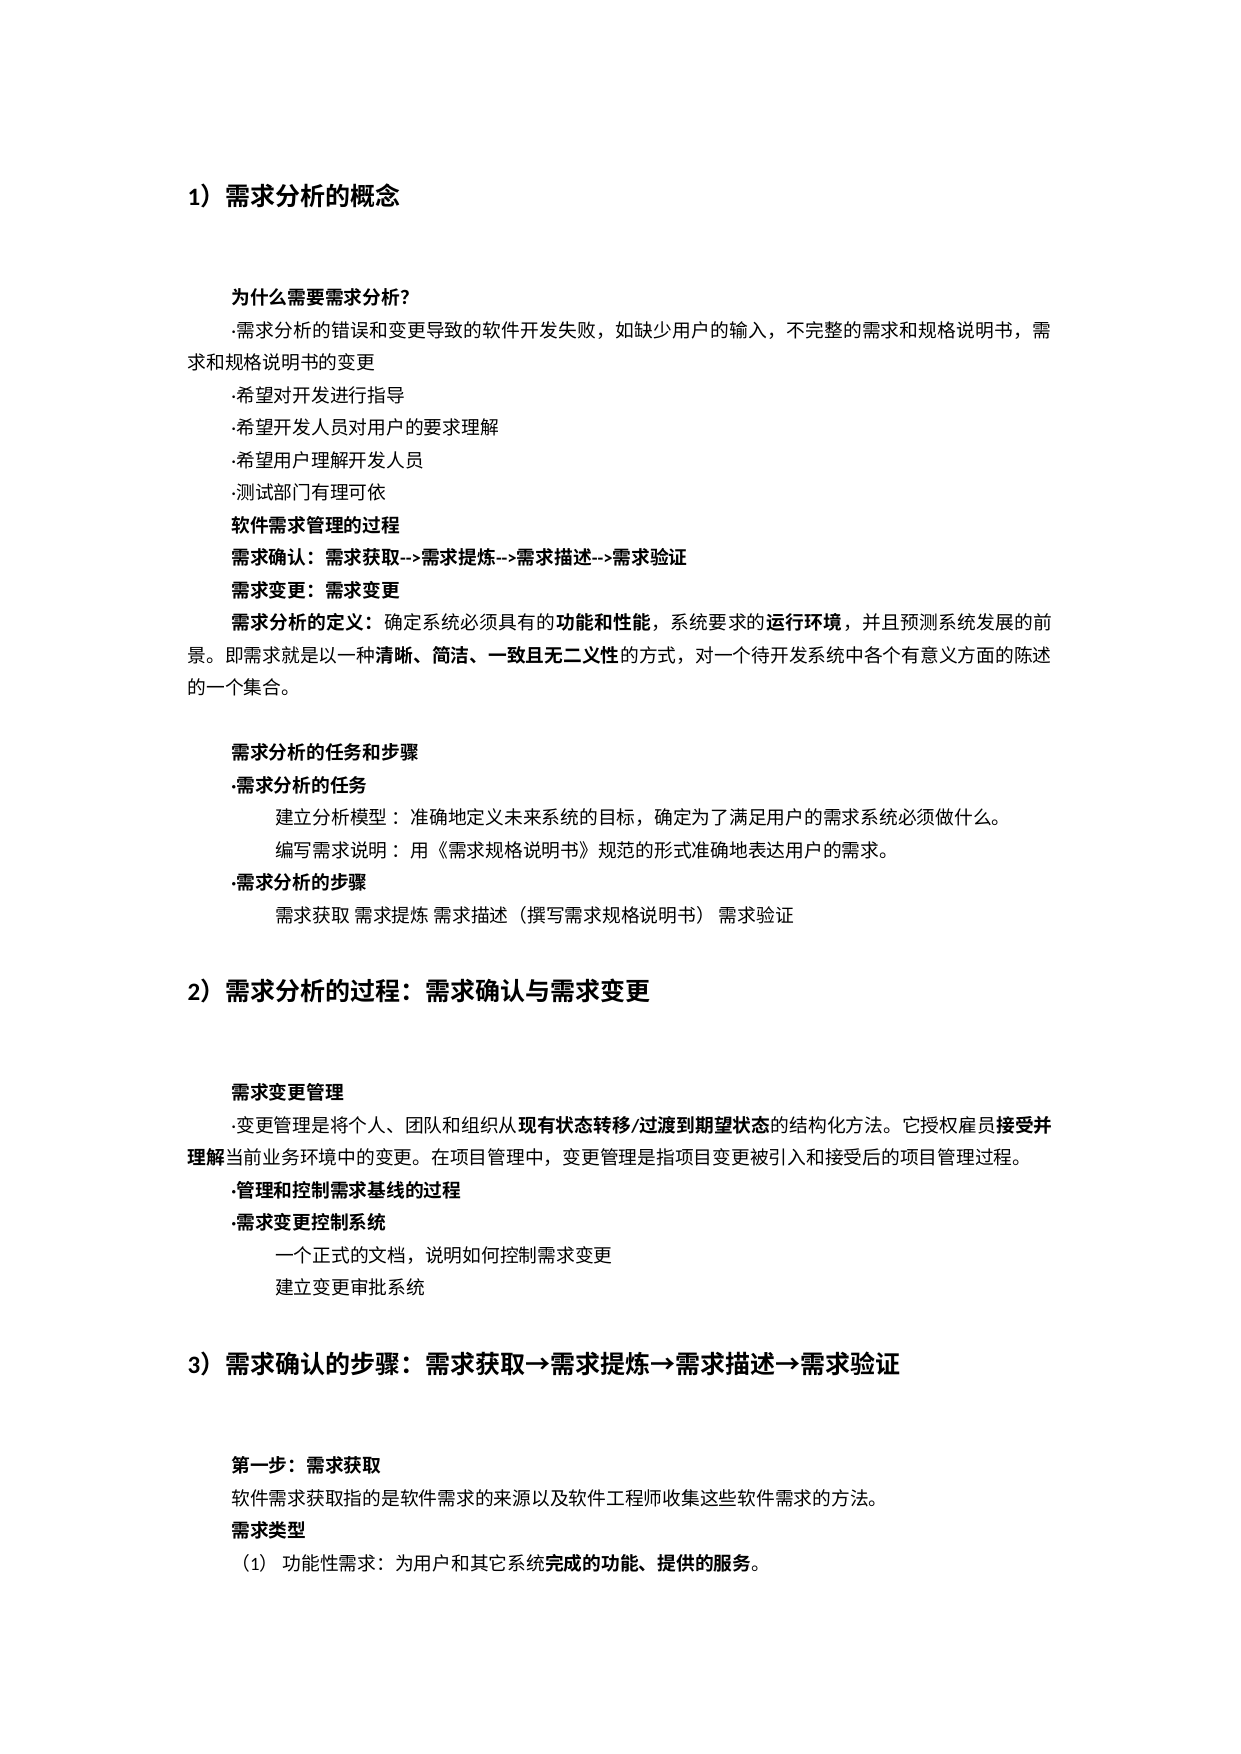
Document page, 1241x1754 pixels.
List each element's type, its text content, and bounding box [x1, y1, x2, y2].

subtitle 需求分析的过程：需求确认与需求变更 [187, 957, 1053, 1022]
text ·希望开发人员对用户的要求理解 [187, 410, 1053, 443]
text ·测试部门有理可依 [187, 475, 1053, 508]
text ·希望对开发进行指导 [187, 378, 1053, 410]
list 需求变更管理 [187, 1075, 1053, 1108]
list ·变更管理是将个人、团队和组织从现有状态转移/过渡到期望状态的结构化方法。它授权雇员接受并理解当前业务环境中的变更。在项目管理中，变更管理是指项目变更被引入和接受后的项目管理过程。 [187, 1108, 1053, 1173]
text ·需求分析的错误和变更导致的软件开发失败，如缺少用户的输入，不完整的需求和规格说明书，需求和规格说明书的变更 [187, 313, 1053, 378]
text ·希望用户理解开发人员 [187, 443, 1053, 475]
list 需求分析的任务和步骤 [187, 735, 1053, 768]
list 软件需求获取指的是软件需求的来源以及软件工程师收集这些软件需求的方法。 [187, 1481, 1053, 1513]
subtitle 需求确认的步骤：需求获取→需求提炼→需求描述→需求验证 [187, 1330, 1053, 1395]
list ·管理和控制需求基线的过程 [187, 1173, 1053, 1205]
list 第一步：需求获取 [187, 1448, 1053, 1481]
list 一个正式的文档，说明如何控制需求变更 [187, 1238, 1053, 1270]
list ·需求分析的步骤 [187, 865, 1053, 898]
list （1） 功能性需求：为用户和其它系统完成的功能、提供的服务。 [187, 1546, 1053, 1578]
list 需求变更：需求变更 [187, 573, 1053, 605]
list 建立分析模型 ：准确地定义未来系统的目标，确定为了满足用户的需求系统必须做什么。 [231, 800, 1053, 833]
list 需求类型 [187, 1513, 1053, 1546]
list 需求分析的定义：确定系统必须具有的功能和性能，系统要求的运行环境，并且预测系统发展的前景。即需求就是以一种清晰、简洁、一致且无二义性的方式，对一个待开发系统中各个有意义方面的陈述的一个集合。 [187, 605, 1053, 703]
list 建立变更审批系统 [187, 1270, 1053, 1303]
list ·需求变更控制系统 [187, 1205, 1053, 1238]
list 需求获取 需求提炼 需求描述（撰写需求规格说明书） 需求验证 [231, 898, 1053, 930]
text 为什么需要需求分析？ [187, 280, 1053, 313]
subtitle 需求分析的概念 [187, 162, 1053, 227]
list 软件需求管理的过程 [187, 508, 1053, 540]
list 编写需求说明 ：用《需求规格说明书》规范的形式准确地表达用户的需求。 [231, 833, 1053, 865]
list 需求确认：需求获取-->需求提炼-->需求描述-->需求验证 [187, 540, 1053, 573]
list ·需求分析的任务 [187, 768, 1053, 800]
